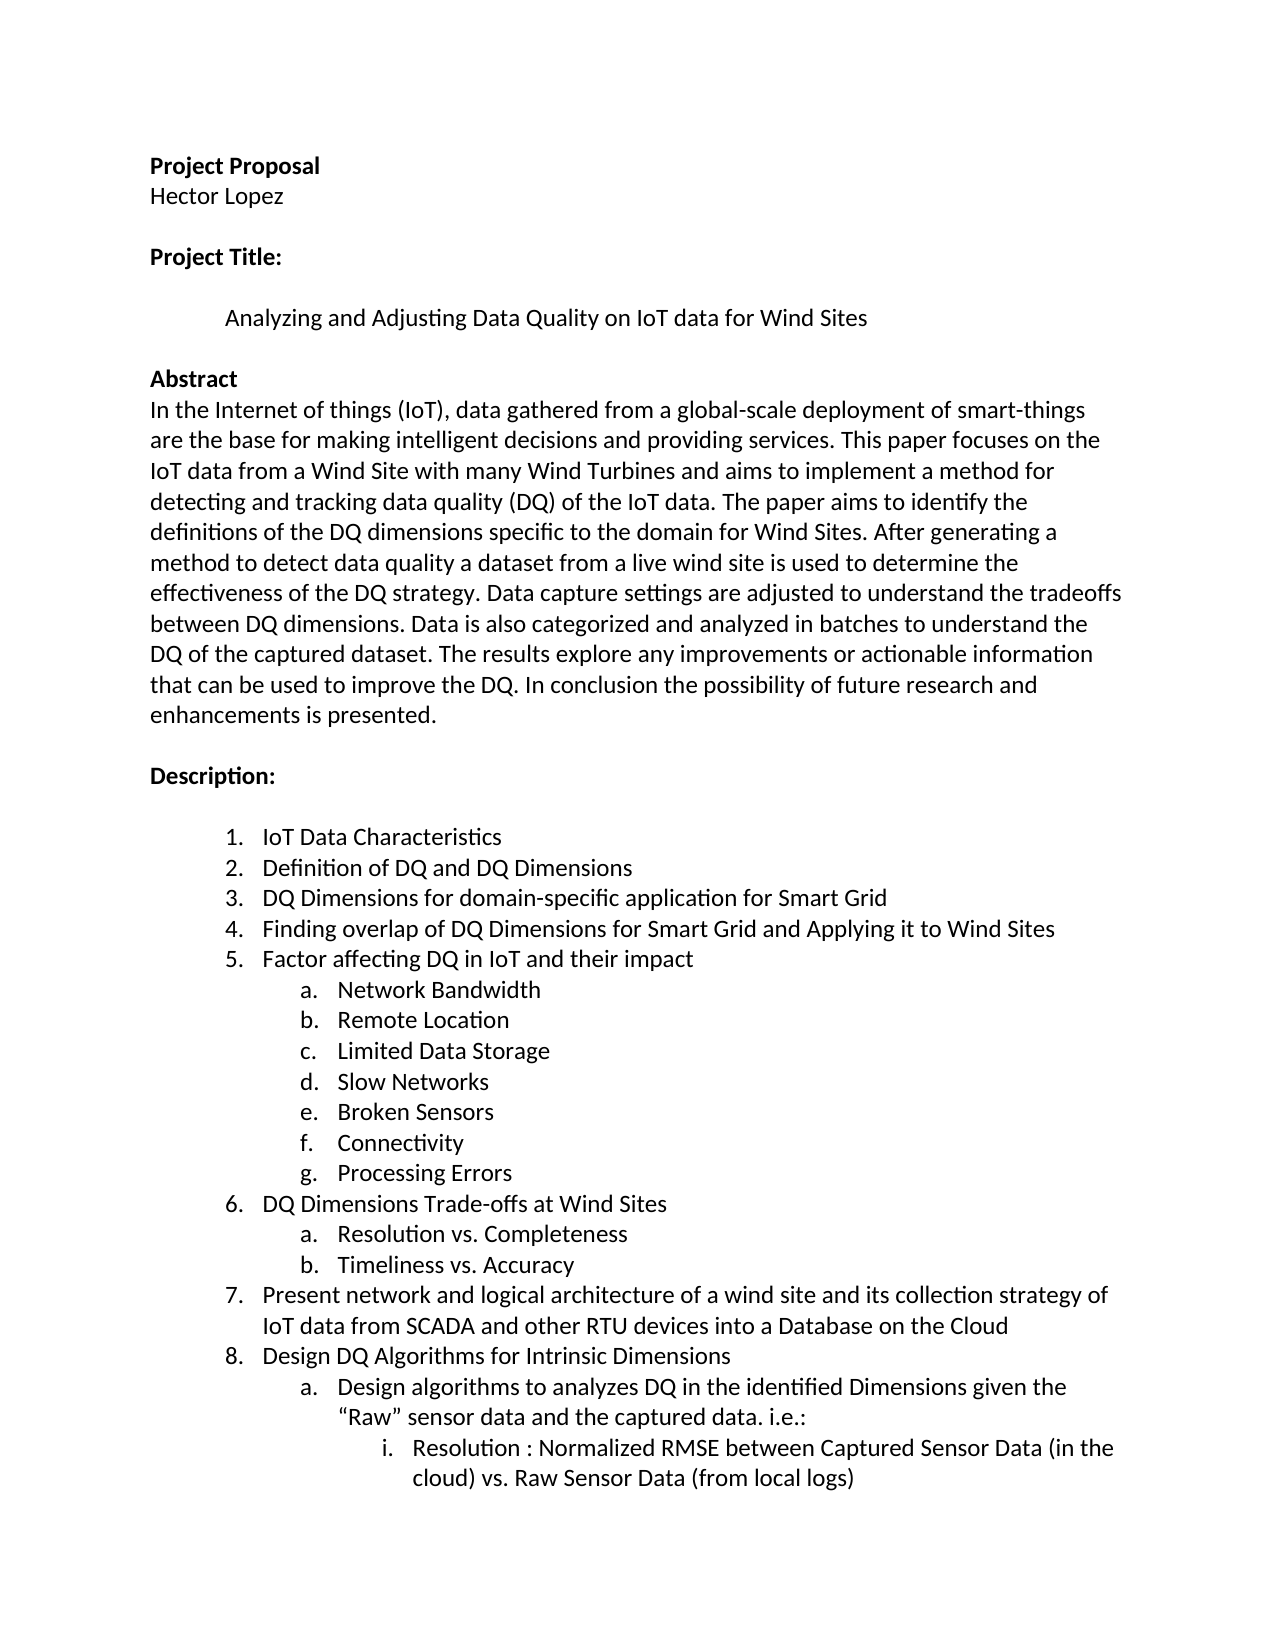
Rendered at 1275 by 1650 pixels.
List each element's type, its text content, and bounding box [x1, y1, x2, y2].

list Timeliness vs. Accuracy [300, 1249, 1125, 1279]
list Definition of DQ and DQ Dimensions [225, 852, 1125, 882]
text Description: [150, 760, 1125, 791]
list Resolution vs. Completeness [300, 1218, 1125, 1249]
list DQ Dimensions Trade-offs at Wind Sites [225, 1188, 1125, 1218]
list IoT Data Characteristics [225, 821, 1125, 852]
list Broken Sensors [300, 1096, 1125, 1127]
text Project Proposal [150, 150, 1125, 181]
list Network Bandwidth [300, 974, 1125, 1004]
list DQ Dimensions for domain-specific application for Smart Grid [225, 882, 1125, 913]
list Design algorithms to analyzes DQ in the identified Dimensions given the “Raw” sensor data and the captured data. i.e.: [300, 1371, 1125, 1432]
text Hector Lopez [150, 181, 1125, 211]
list Connectivity [300, 1127, 1125, 1157]
list Present network and logical architecture of a wind site and its collection strategy of IoT data from SCADA and other RTU devices into a Database on the Cloud [225, 1279, 1125, 1340]
list Factor affecting DQ in IoT and their impact [225, 943, 1125, 974]
list Remote Location [300, 1004, 1125, 1035]
text Analyzing and Adjusting Data Quality on IoT data for Wind Sites [150, 303, 1125, 333]
list Processing Errors [300, 1157, 1125, 1188]
list Design DQ Algorithms for Intrinsic Dimensions [225, 1340, 1125, 1371]
text Project Title: [150, 242, 1125, 272]
text In the Internet of things (IoT), data gathered from a global-scale deployment of smart-things are the base for making intelligent decisions and providing services. This paper focuses on the IoT data from a Wind Site with many Wind Turbines and aims to implement a method for detecting and tracking data quality (DQ) of the IoT data. The paper aims to identify the definitions of the DQ dimensions specific to the domain for Wind Sites. After generating a method to detect data quality a dataset from a live wind site is used to determine the effectiveness of the DQ strategy. Data capture settings are adjusted to understand the tradeoffs between DQ dimensions. Data is also categorized and analyzed in batches to understand the DQ of the captured dataset. The results explore any improvements or actionable information that can be used to improve the DQ. In conclusion the possibility of future research and enhancements is presented. [150, 394, 1125, 730]
text Abstract [150, 364, 1125, 394]
list Resolution : Normalized RMSE between Captured Sensor Data (in the cloud) vs. Raw Sensor Data (from local logs) [394, 1432, 1125, 1493]
list Slow Networks [300, 1066, 1125, 1096]
list Limited Data Storage [300, 1035, 1125, 1066]
list Finding overlap of DQ Dimensions for Smart Grid and Applying it to Wind Sites [225, 913, 1125, 943]
